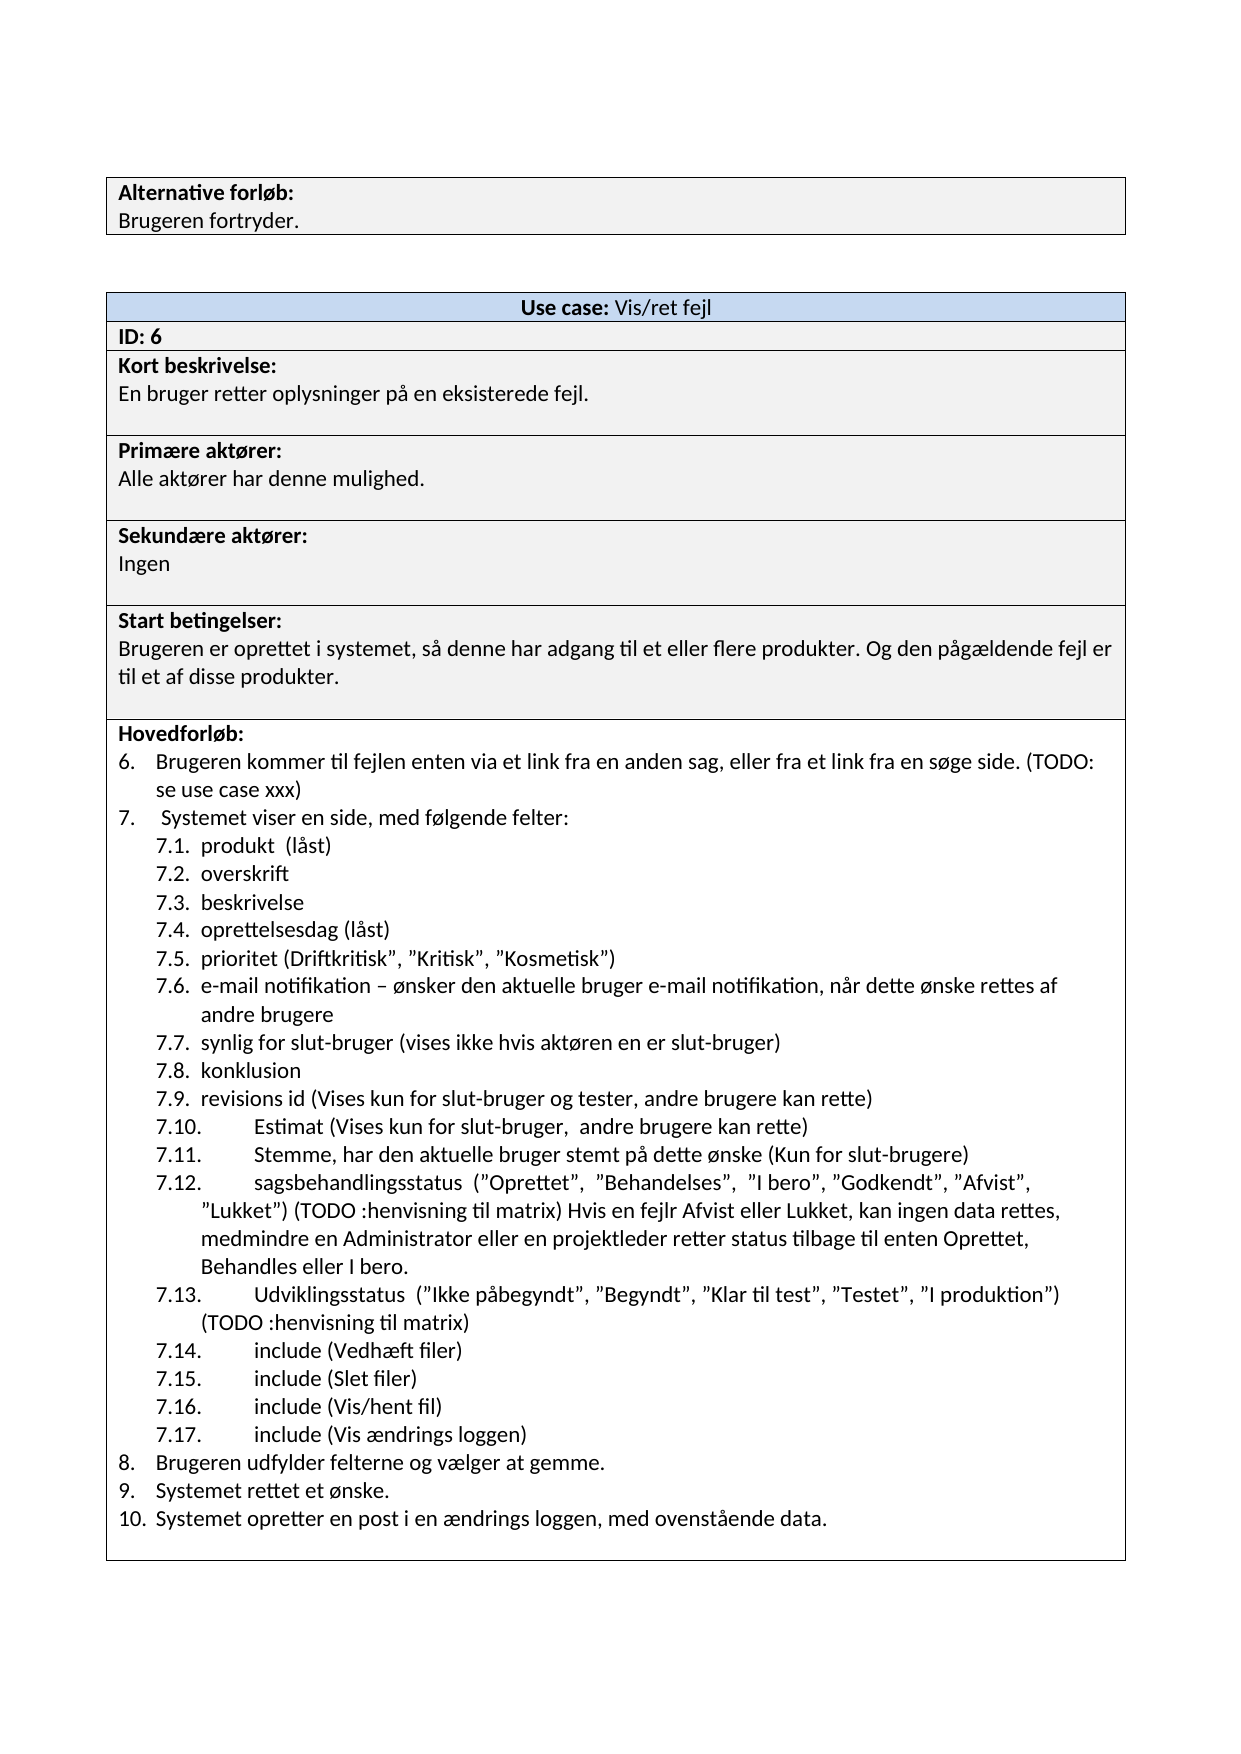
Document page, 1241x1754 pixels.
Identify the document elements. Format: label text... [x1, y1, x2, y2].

table_cell Sekundære aktører: Ingen [107, 521, 1125, 605]
table_cell Alternative forløb: Brugeren fortryder. [107, 178, 1125, 234]
table_cell Hovedforløb: Brugeren kommer til fejlen enten via et link fra en anden sag, eller fra et link fra en søge side. (TODO: se use case xxx) Systemet viser en side, med følgende felter: produkt (låst) overskrift beskrivelse oprettelsesdag (låst) prioritet (Driftkritisk”, ”Kritisk”, ”Kosmetisk”) e-mail notifikation – ønsker den aktuelle bruger e-mail notifikation, når dette ønske rettes af andre brugere synlig for slut-bruger (vises ikke hvis aktøren en er slut-bruger) konklusion revisions id (Vises kun for slut-bruger og tester, andre brugere kan rette) Estimat (Vises kun for slut-bruger, andre brugere kan rette) Stemme, har den aktuelle bruger stemt på dette ønske (Kun for slut-brugere) sagsbehandlingsstatus (”Oprettet”, ”Behandelses”, ”I bero”, ”Godkendt”, ”Afvist”, ”Lukket”) (TODO :henvisning til matrix) Hvis en fejlr Afvist eller Lukket, kan ingen data rettes, medmindre en Administrator eller en projektleder retter status tilbage til enten Oprettet, Behandles eller I bero. Udviklingsstatus (”Ikke påbegyndt”, ”Begyndt”, ”Klar til test”, ”Testet”, ”I produktion”) (TODO :henvisning til matrix) include (Vedhæft filer) include (Slet filer) include (Vis/hent fil) include (Vis ændrings loggen) Brugeren udfylder felterne og vælger at gemme. Systemet rettet et ønske. Systemet opretter en post i en ændrings loggen, med ovenstående data. [107, 720, 1125, 1560]
table_cell Primære aktører: Alle aktører har denne mulighed. [107, 436, 1125, 520]
table_header Use case: Vis/ret fejl [107, 293, 1125, 321]
table_cell ID: 6 [107, 322, 1125, 350]
table_cell Kort beskrivelse: En bruger retter oplysninger på en eksisterede fejl. [107, 351, 1125, 435]
table_cell Start betingelser: Brugeren er oprettet i systemet, så denne har adgang til et eller flere produkter. Og den pågældende fejl er til et af disse produkter. [107, 606, 1125, 718]
